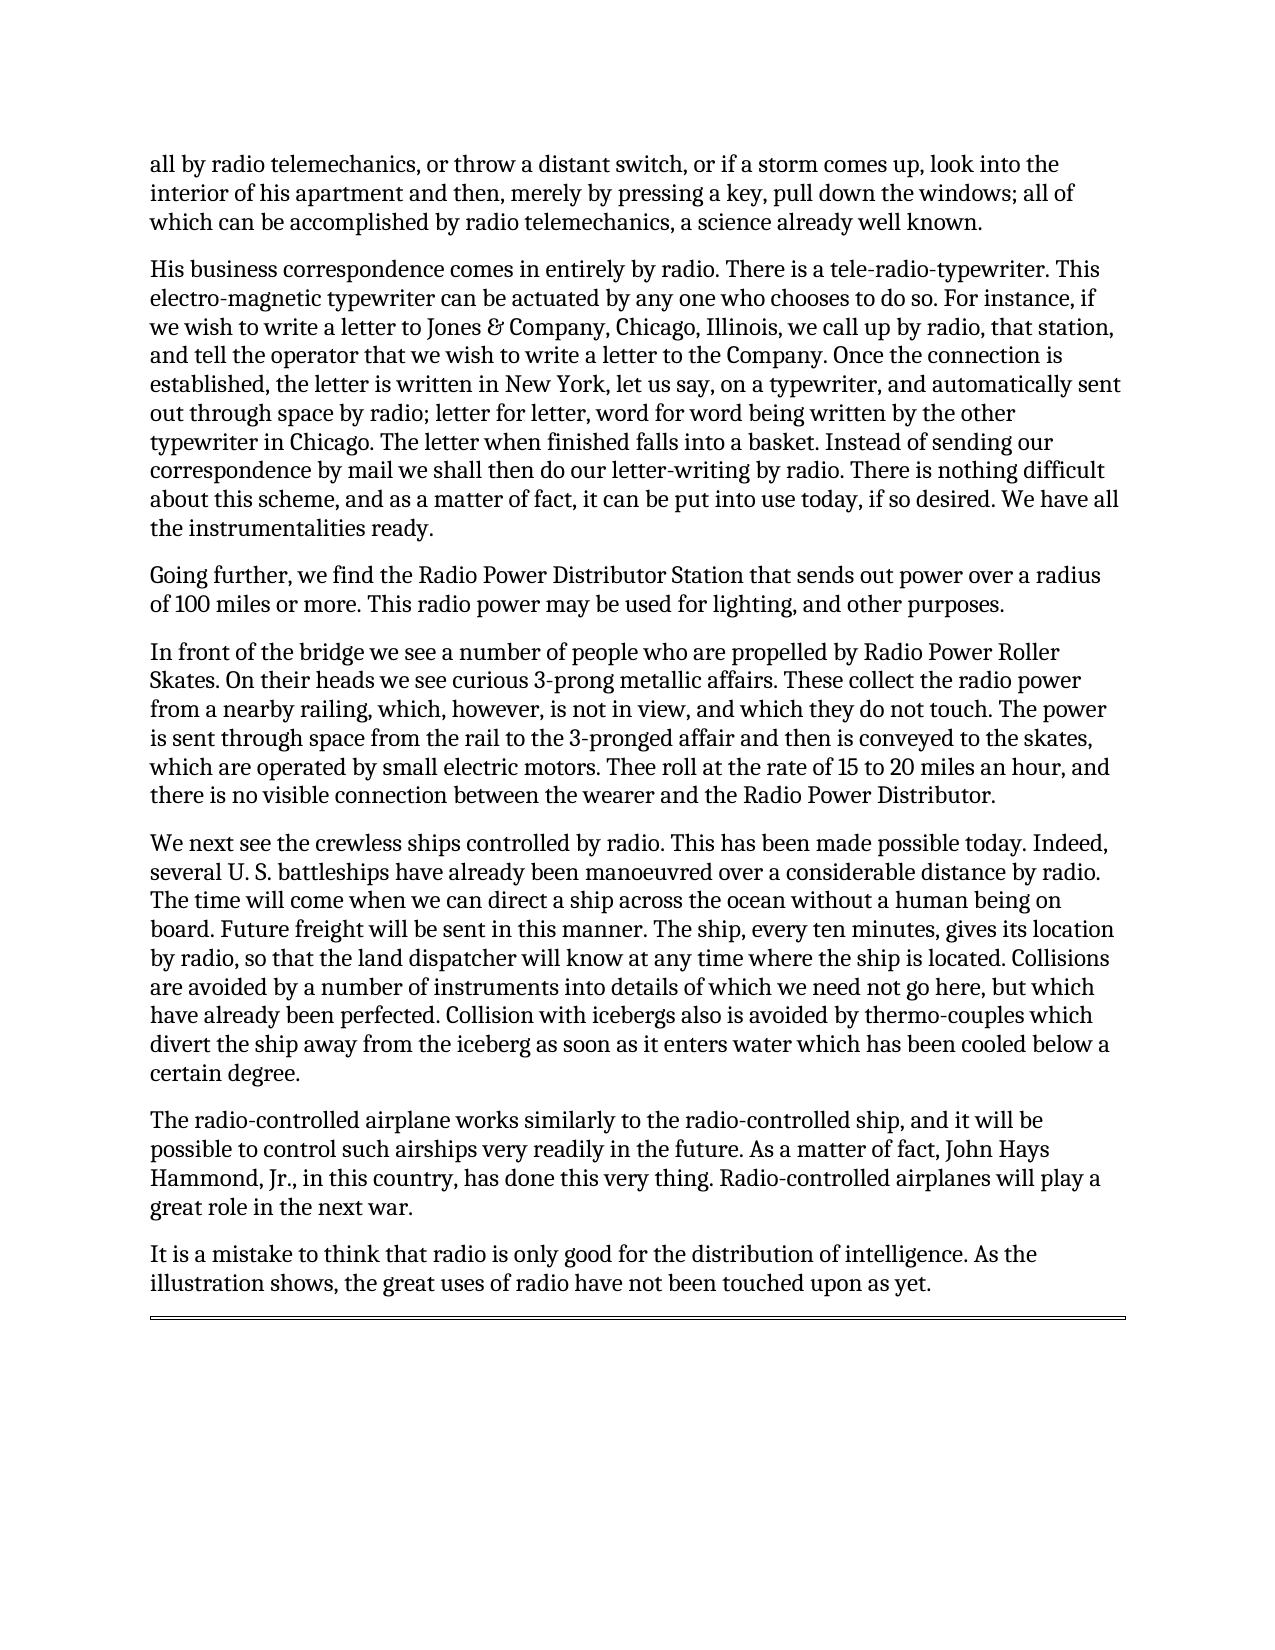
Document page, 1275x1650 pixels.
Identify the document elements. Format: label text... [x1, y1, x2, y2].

text His business correspondence comes in entirely by radio. There is a tele-radio-typewriter. This electro-magnetic typewriter can be actuated by any one who chooses to do so. For instance, if we wish to write a letter to Jones & Company, Chicago, Illinois, we call up by radio, that station, and tell the operator that we wish to write a letter to the Company. Once the connection is established, the letter is written in New York, let us say, on a typewriter, and automatically sent out through space by radio; letter for letter, word for word being written by the other typewriter in Chicago. The letter when finished falls into a basket. Instead of sending our correspondence by mail we shall then do our letter-writing by radio. There is nothing difficult about this scheme, and as a matter of fact, it can be put into use today, if so desired. We have all the instrumentalities ready. [150, 255, 1125, 542]
text Going further, we find the Radio Power Distributor Station that sends out power over a radius of 100 miles or more. This radio power may be used for lighting, and other purposes. [150, 561, 1125, 619]
text It is a mistake to think that radio is only good for the distribution of intelligence. As the illustration shows, the great uses of radio have not been touched upon as yet. [150, 1240, 1125, 1297]
text We next see the crewless ships controlled by radio. This has been made possible today. Indeed, several U. S. battleships have already been manoeuvred over a considerable distance by radio. The time will come when we can direct a ship across the ocean without a human being on board. Future freight will be sent in this manner. The ship, every ten minutes, gives its location by radio, so that the land dispatcher will know at any time where the ship is located. Collisions are avoided by a number of instruments into details of which we need not go here, but which have already been perfected. Collision with icebergs also is avoided by thermo-couples which divert the ship away from the iceberg as soon as it enters water which has been cooled below a certain degree. [150, 829, 1125, 1087]
text The radio-controlled airplane works similarly to the radio-controlled ship, and it will be possible to control such airships very readily in the future. As a matter of fact, John Hays Hammond, Jr., in this country, has done this very thing. Radio-controlled airplanes will play a great role in the next war. [150, 1106, 1125, 1221]
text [150, 150, 1125, 236]
text In front of the bridge we see a number of people who are propelled by Radio Power Roller Skates. On their heads we see curious 3-prong metallic affairs. These collect the radio power from a nearby railing, which, however, is not in view, and which they do not touch. The power is sent through space from the rail to the 3-pronged affair and then is conveyed to the skates, which are operated by small electric motors. Thee roll at the rate of 15 to 20 miles an hour, and there is no visible connection between the wearer and the Radio Power Distributor. [150, 637, 1125, 810]
